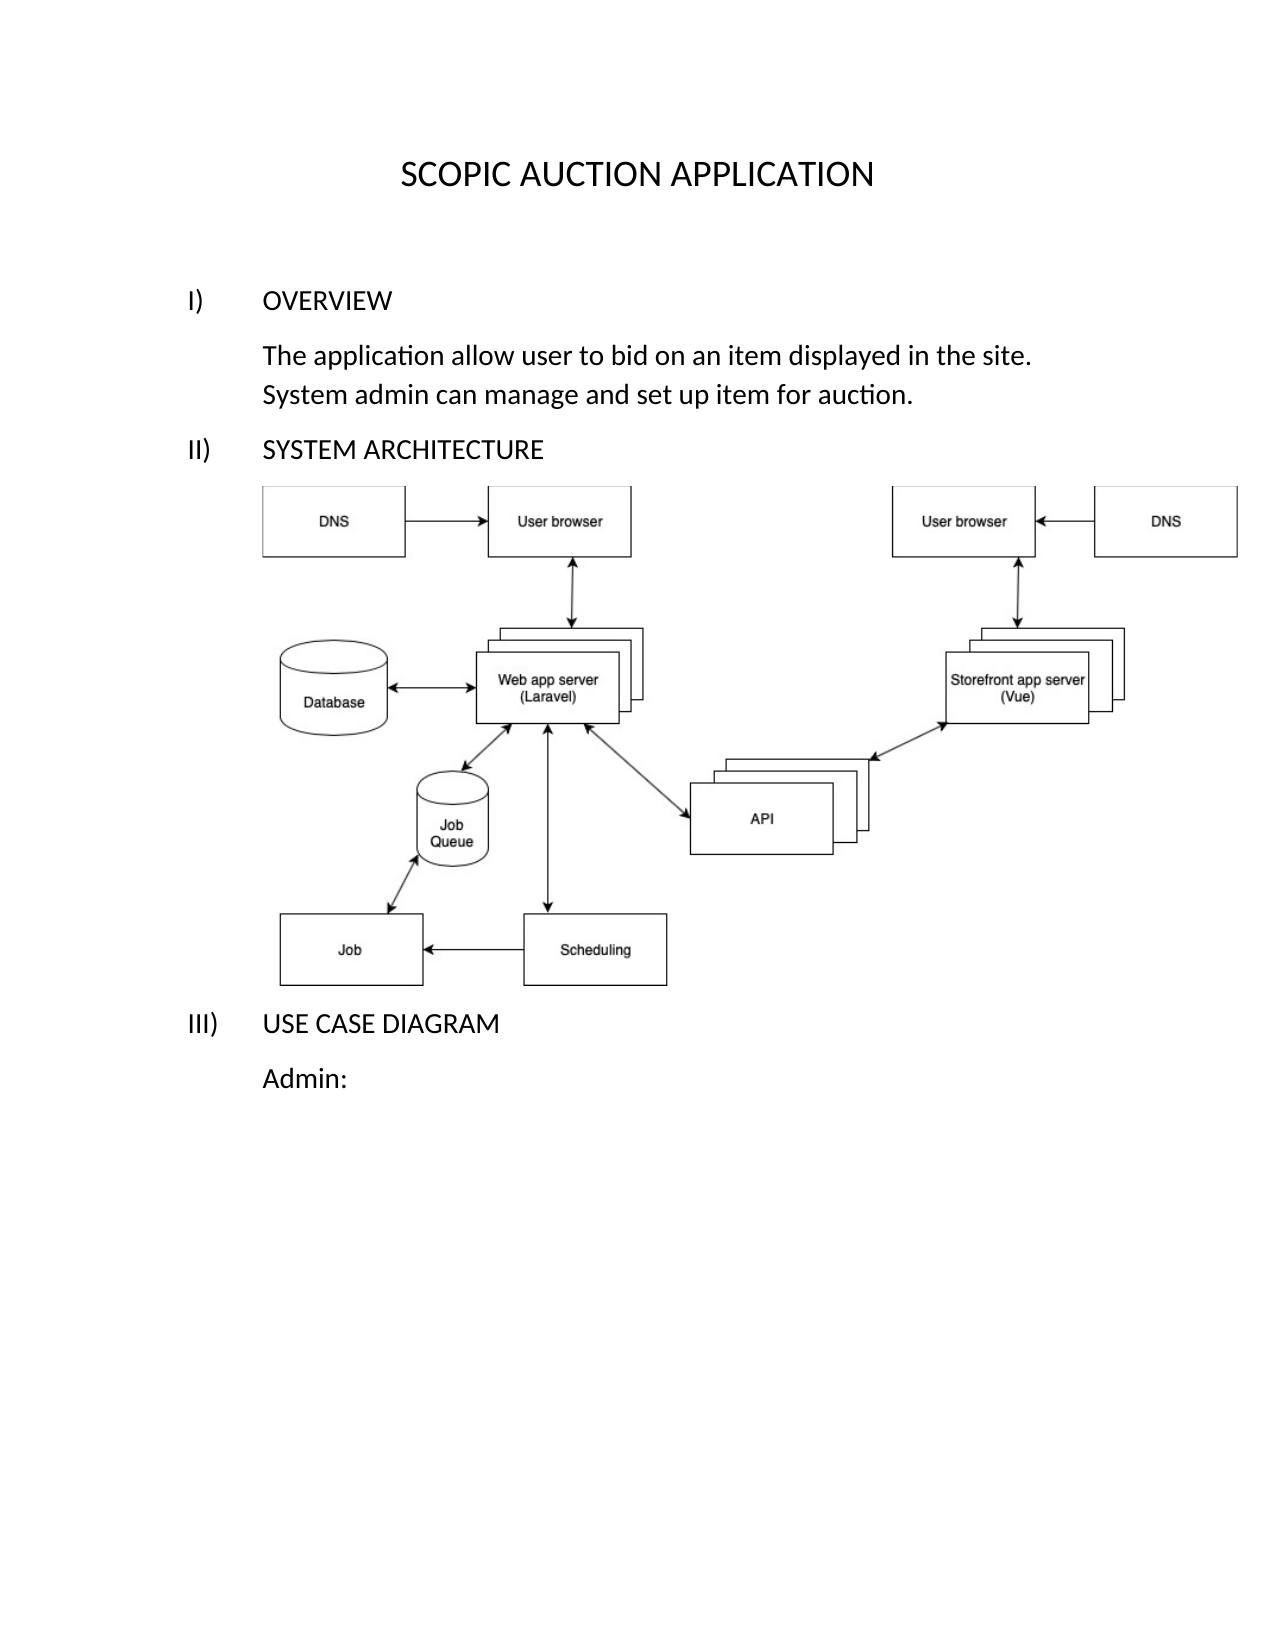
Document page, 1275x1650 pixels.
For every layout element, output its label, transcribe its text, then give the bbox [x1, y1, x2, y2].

list USE CASE DIAGRAM [187, 1005, 1125, 1041]
picture [262, 486, 1238, 986]
text Admin: [262, 1060, 1125, 1096]
list OVERVIEW [187, 282, 1125, 318]
text The application allow user to bid on an item displayed in the site. System admin can manage and set up item for auction. [262, 337, 1125, 411]
list SYSTEM ARCHITECTURE [187, 431, 1125, 467]
text SCOPIC AUCTION APPLICATION [150, 150, 1125, 196]
